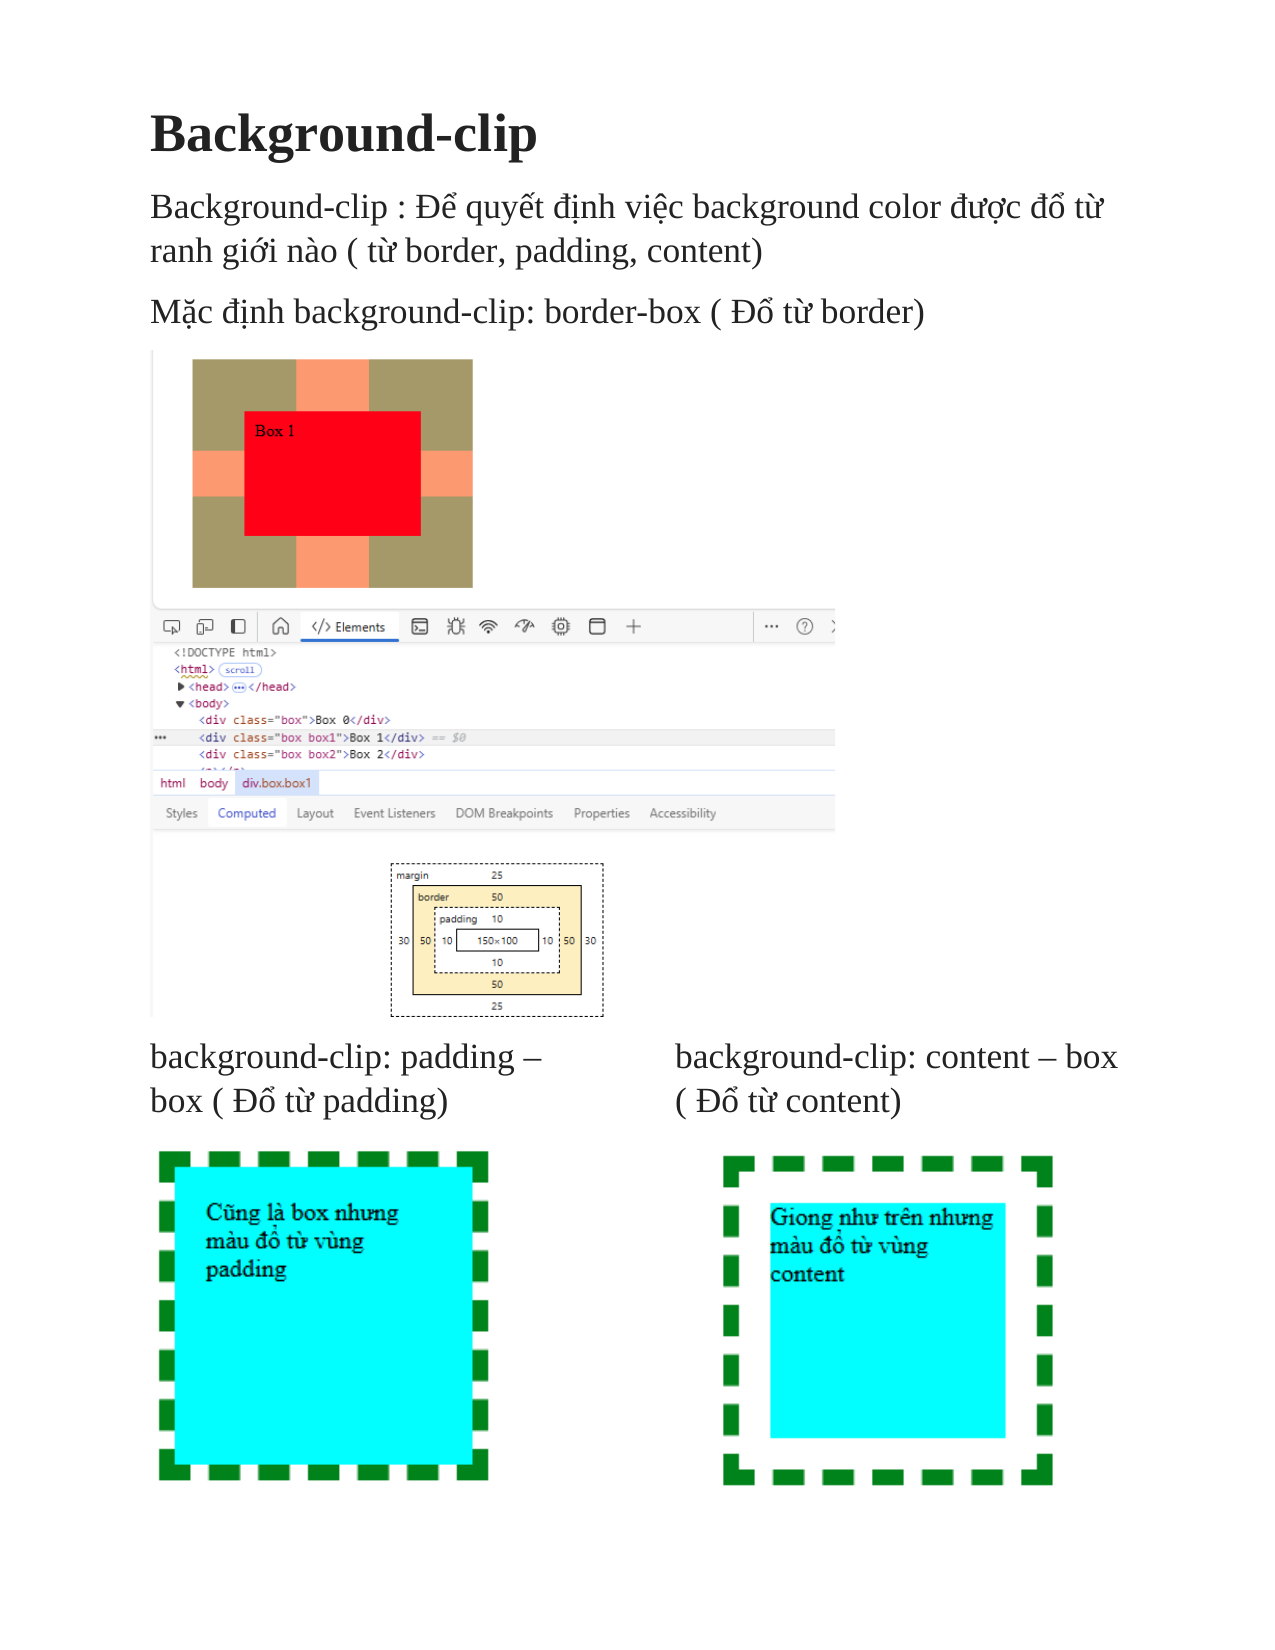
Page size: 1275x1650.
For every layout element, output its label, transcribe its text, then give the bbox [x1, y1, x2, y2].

text Background-clip [150, 101, 1125, 164]
text background-clip: content – box ( Đổ từ content) [675, 1035, 1125, 1120]
picture [150, 350, 836, 1017]
text background-clip: padding – box ( Đổ từ padding) [150, 1035, 600, 1120]
picture [722, 1140, 1067, 1498]
text Background-clip : Để quyết định việc background color được đổ từ ranh giới nào ( từ border, padding, content) [150, 185, 1125, 270]
text Mặc định background-clip: border-box ( Đổ từ border) [150, 290, 1125, 331]
picture [150, 1140, 501, 1490]
